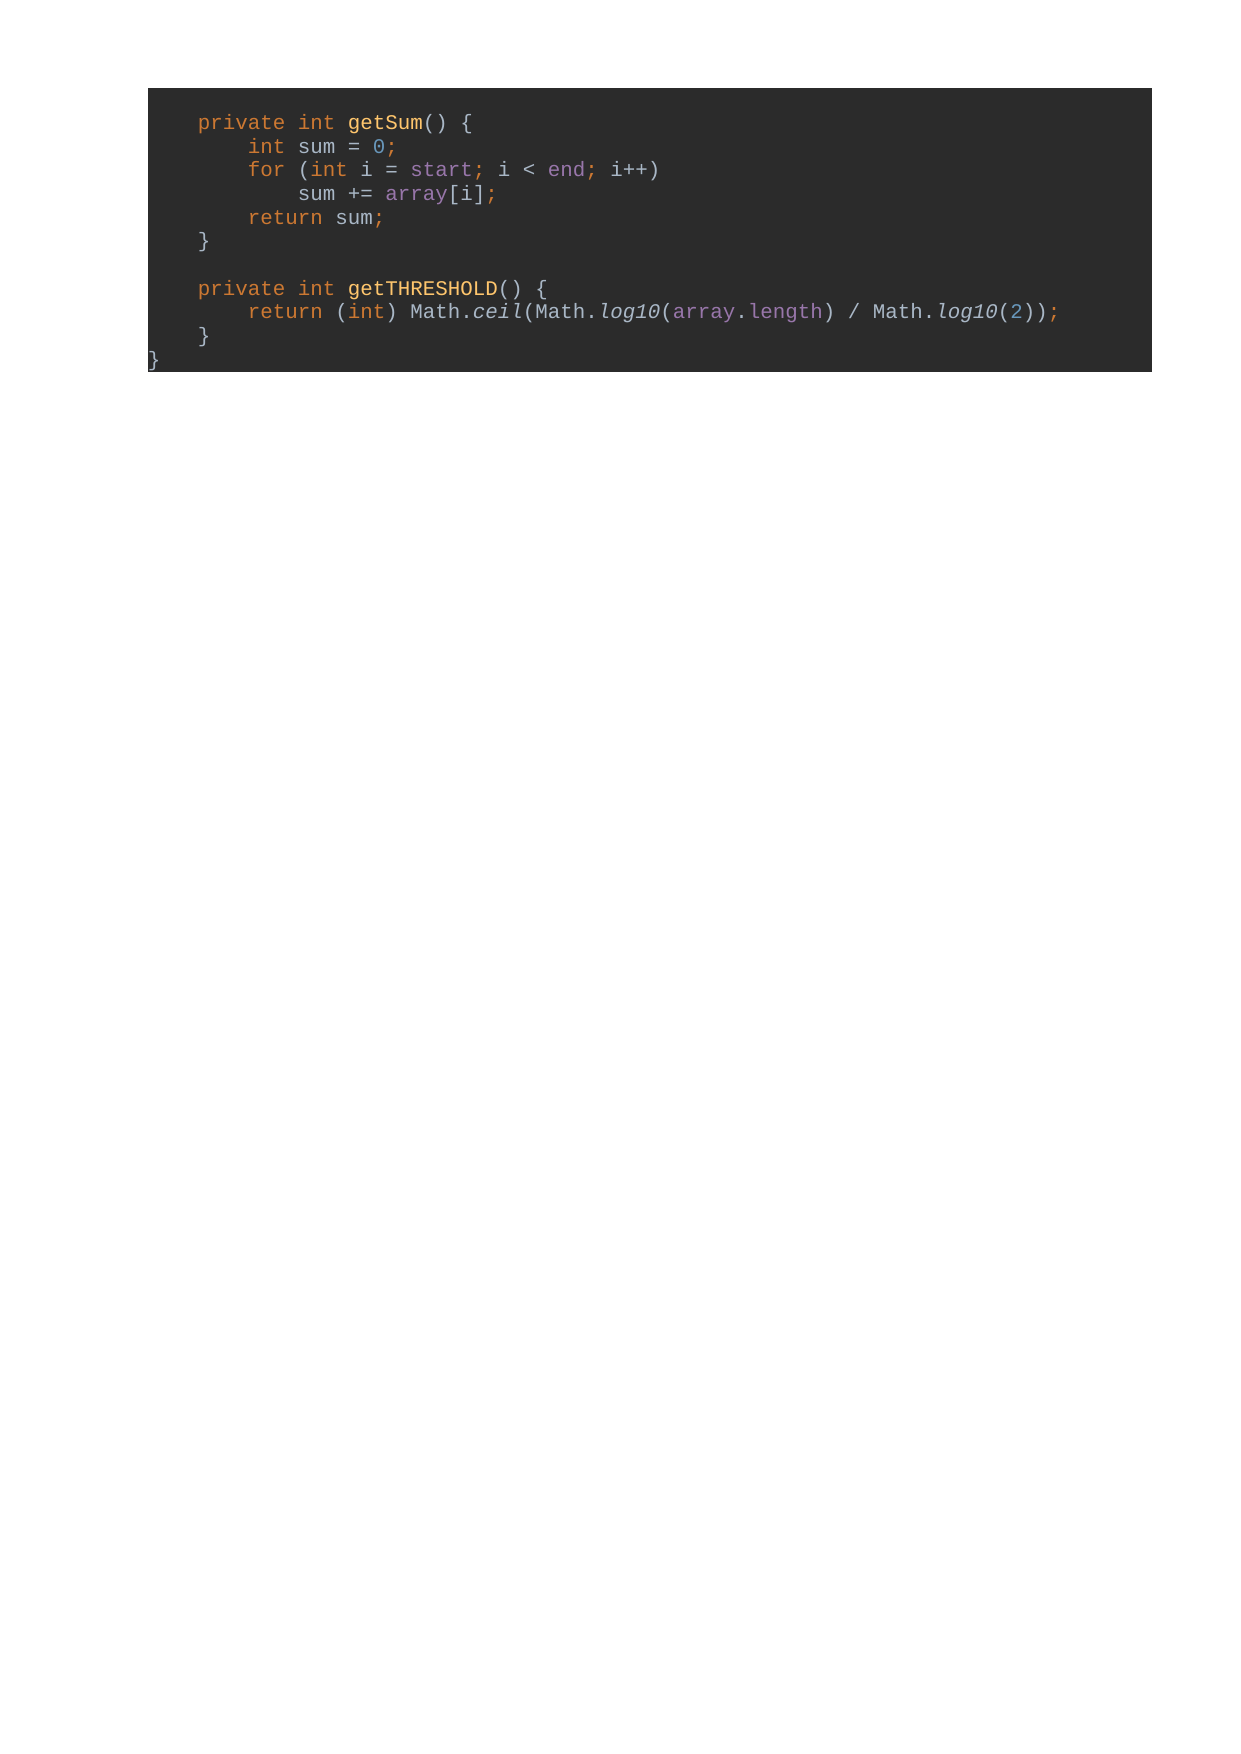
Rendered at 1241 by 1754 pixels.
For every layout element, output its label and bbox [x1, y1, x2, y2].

text [148, 88, 1152, 372]
